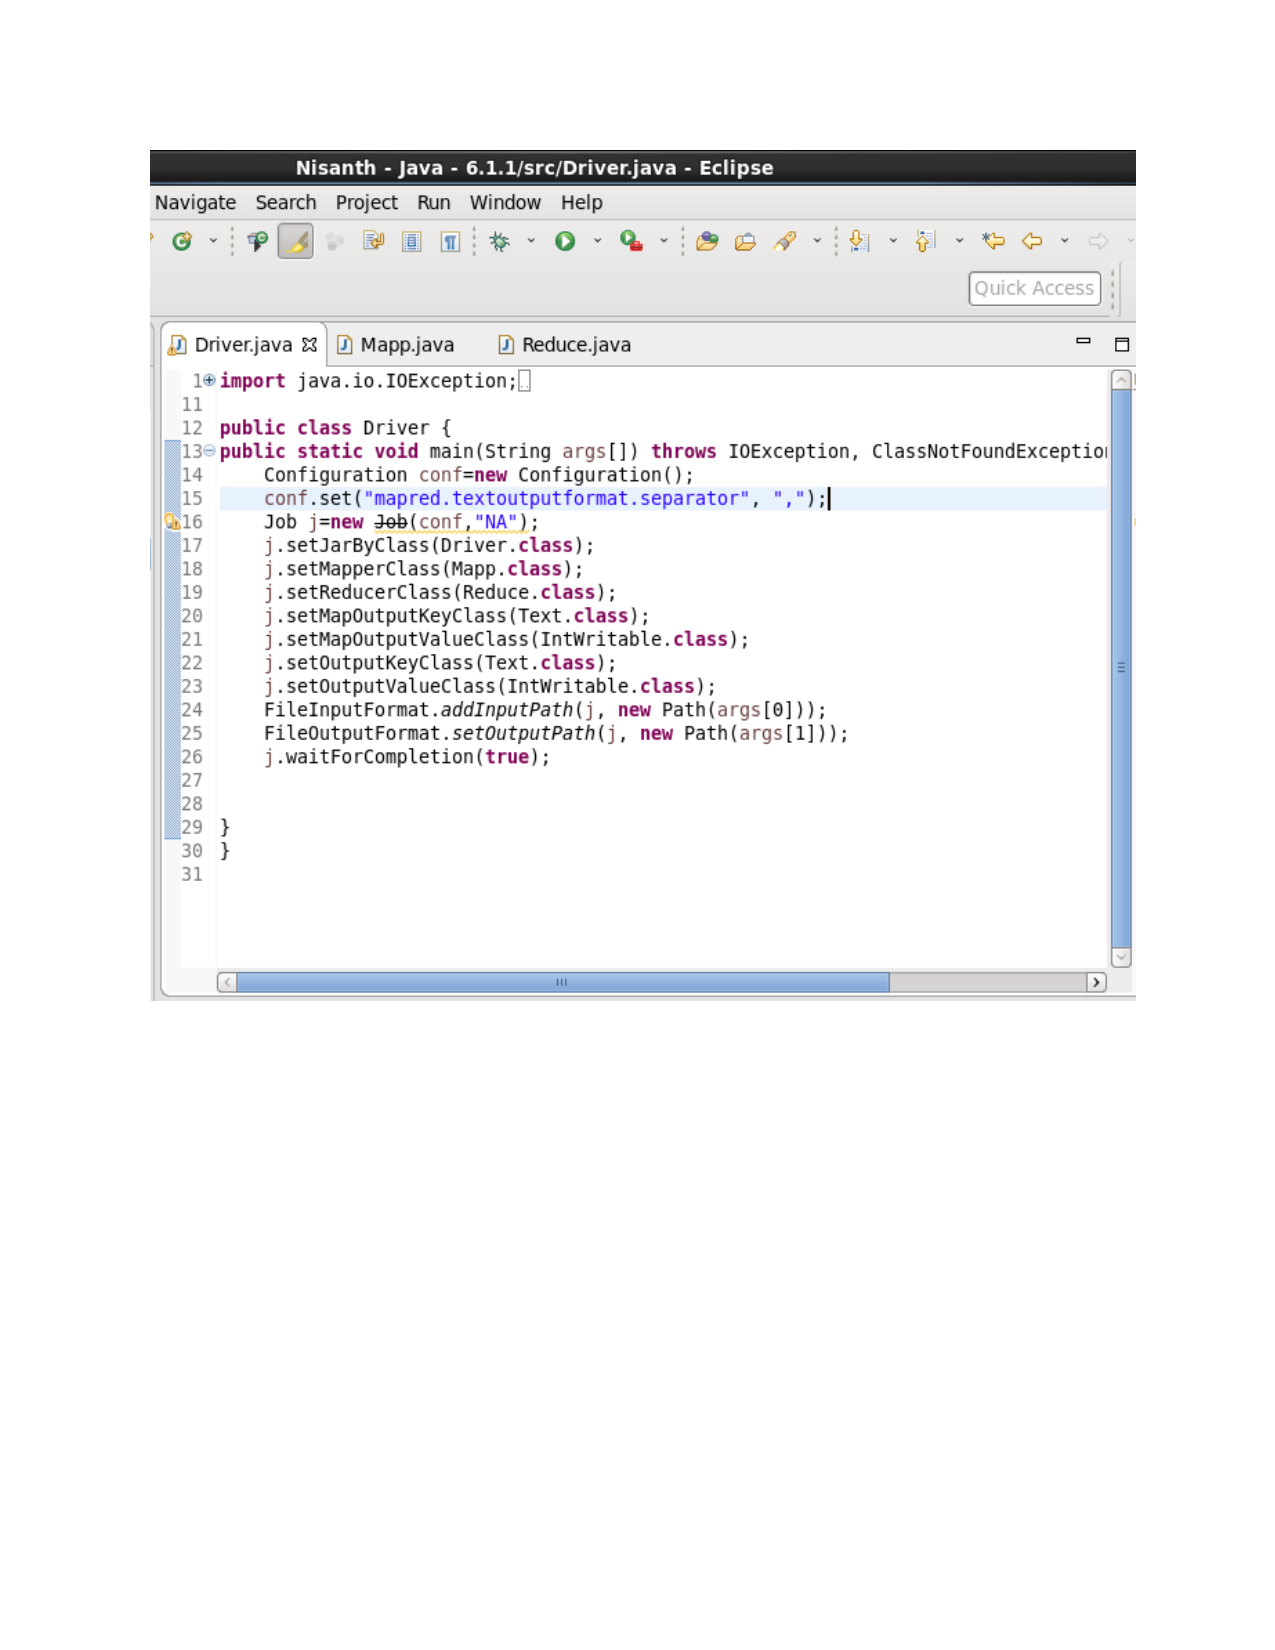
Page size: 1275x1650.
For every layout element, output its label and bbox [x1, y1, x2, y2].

picture [150, 150, 1136, 1001]
